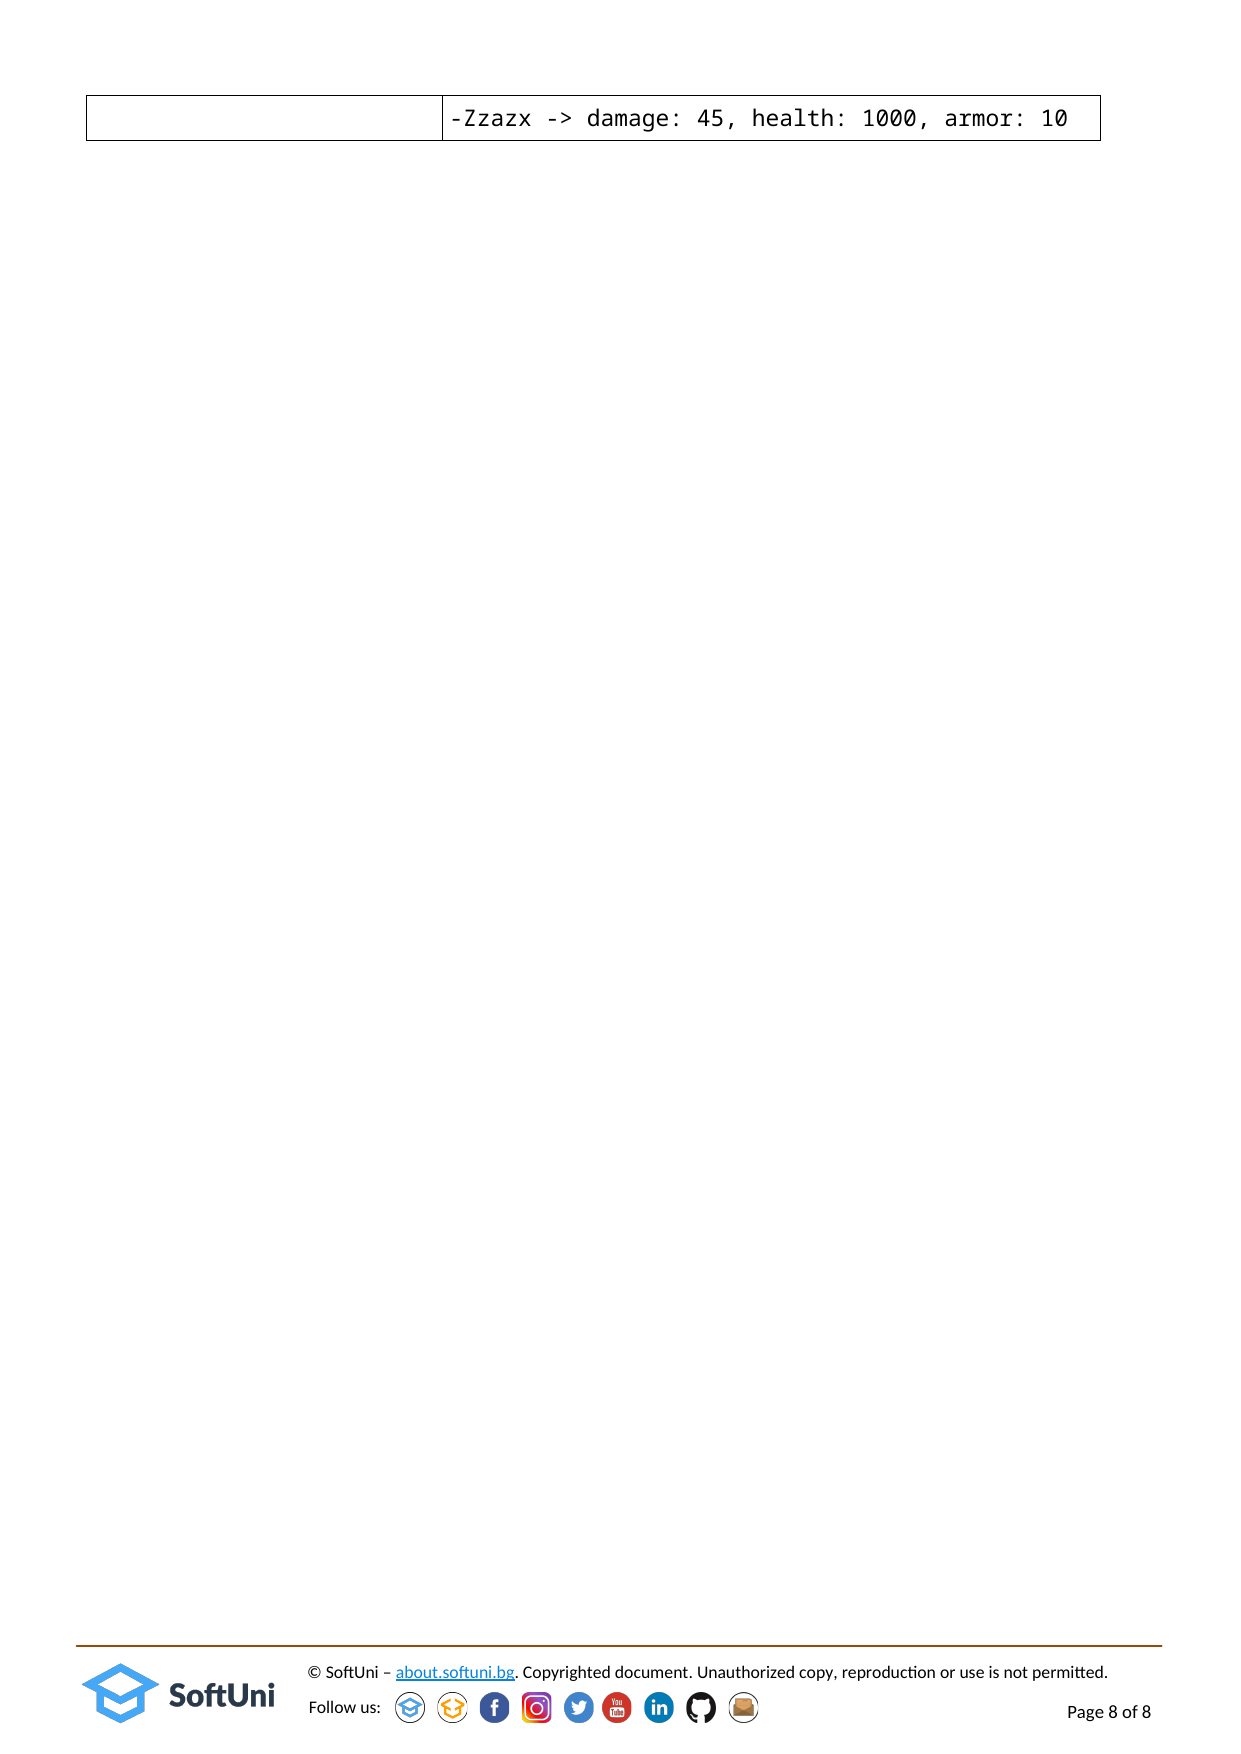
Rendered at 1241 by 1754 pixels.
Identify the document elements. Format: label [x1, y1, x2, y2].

picture [75, 1658, 281, 1729]
picture [522, 1692, 552, 1723]
picture [479, 1692, 510, 1723]
picture [665, 1714, 674, 1723]
picture [728, 1692, 759, 1723]
picture [564, 1692, 594, 1723]
picture [665, 1692, 674, 1701]
table_cell [87, 96, 442, 139]
picture [395, 1692, 425, 1723]
picture [644, 1692, 653, 1701]
picture [602, 1692, 632, 1723]
table_cell [443, 96, 1100, 139]
picture [437, 1692, 468, 1723]
picture [658, 1705, 667, 1714]
picture [686, 1692, 716, 1723]
picture [644, 1714, 653, 1723]
